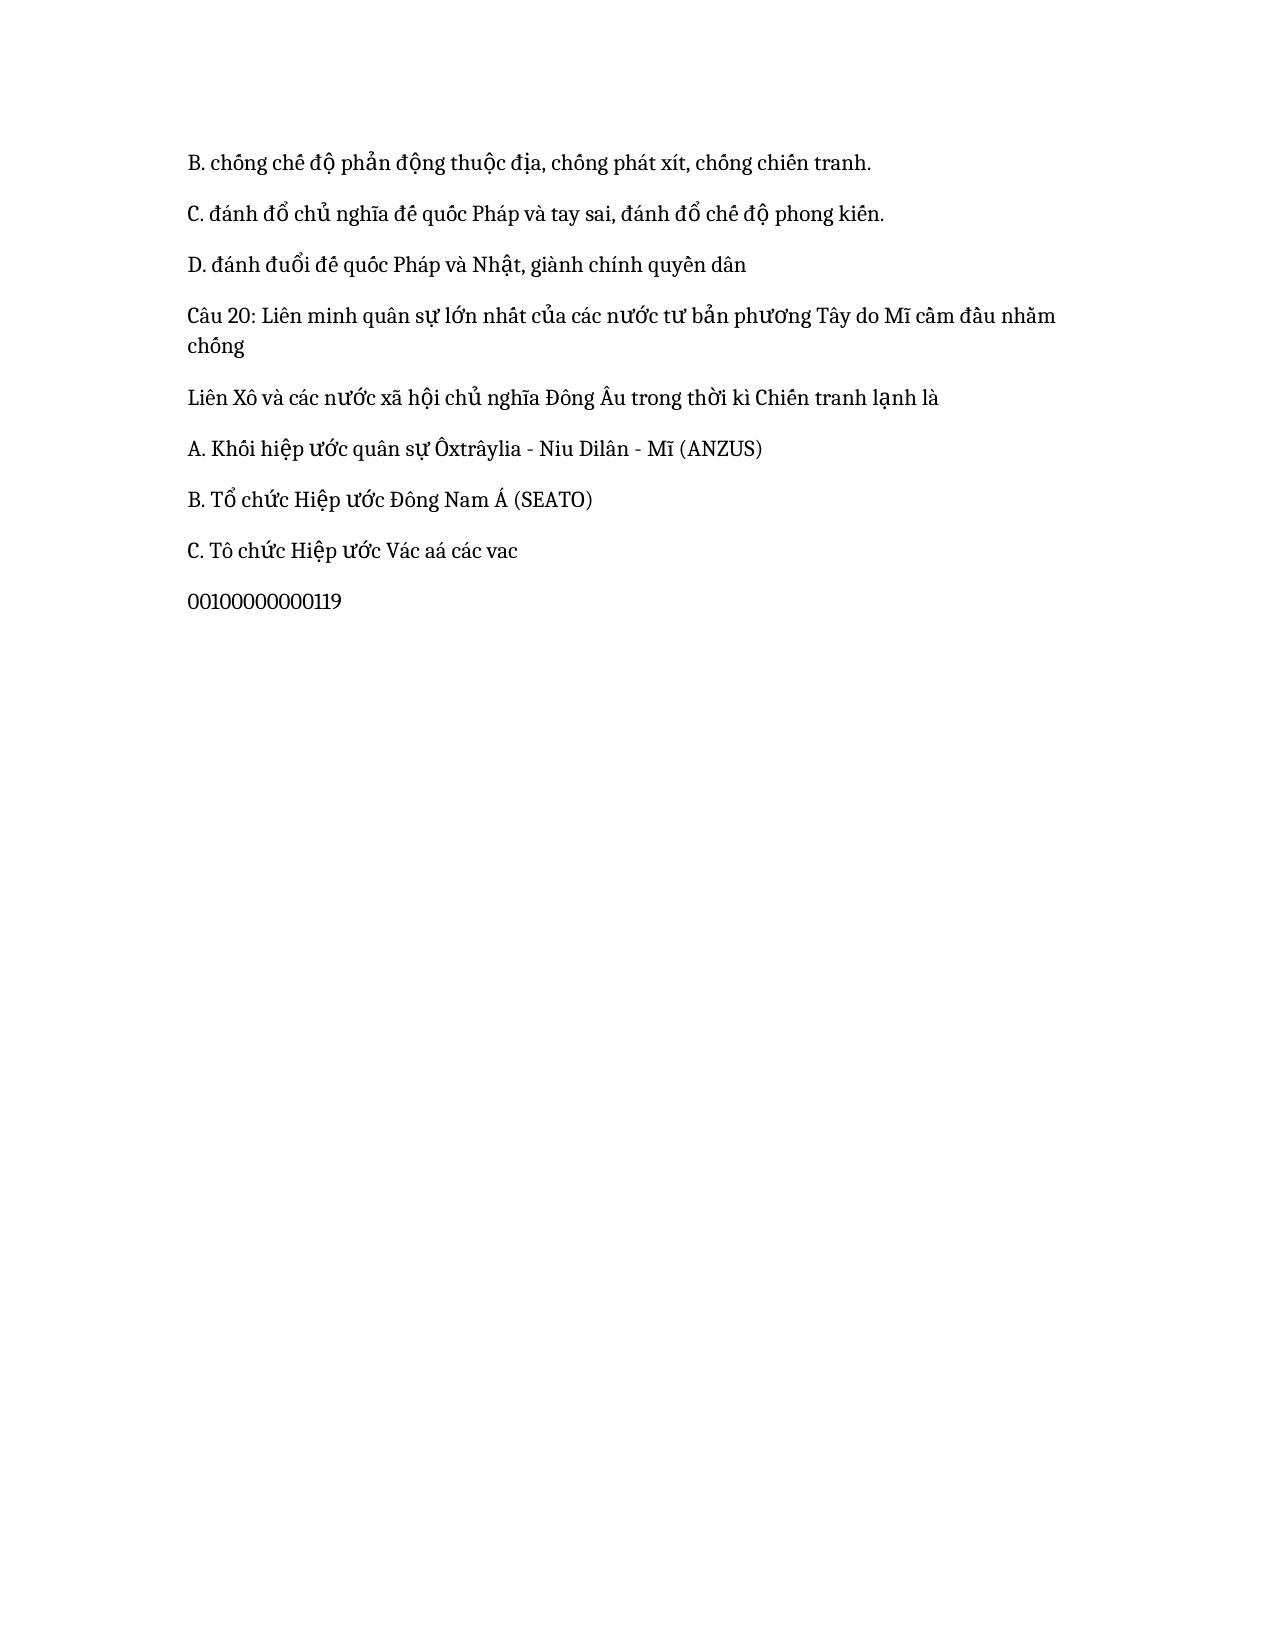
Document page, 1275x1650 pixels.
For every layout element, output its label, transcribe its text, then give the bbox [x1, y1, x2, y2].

text Câu 20: Liên minh quân sự lớn nhất của các nước tư bản phương Tây do Mĩ cầm đầu nhằm chống [187, 303, 1087, 360]
text B. Tổ chức Hiệp ước Đông Nam Á (SEATO) [187, 486, 1087, 513]
text A. Khối hiệp ước quân sự Ôxtrâylia - Niu Dilân - Mĩ (ANZUS) [187, 435, 1087, 462]
text B. chống chế độ phản động thuộc địa, chống phát xít, chống chiến tranh. [187, 150, 1087, 176]
text C. đánh đổ chủ nghĩa đế quốc Pháp và tay sai, đánh đổ chế độ phong kiến. [187, 201, 1087, 227]
text 00100000000119 [187, 588, 1087, 615]
text D. đánh đuổi đế quốc Pháp và Nhật, giành chính quyền dân [187, 252, 1087, 278]
text C. Tô chức Hiệp ước Vác aá các vac [187, 537, 1087, 564]
text Liên Xô và các nước xã hội chủ nghĩa Đông Âu trong thời kì Chiến tranh lạnh là [187, 384, 1087, 411]
